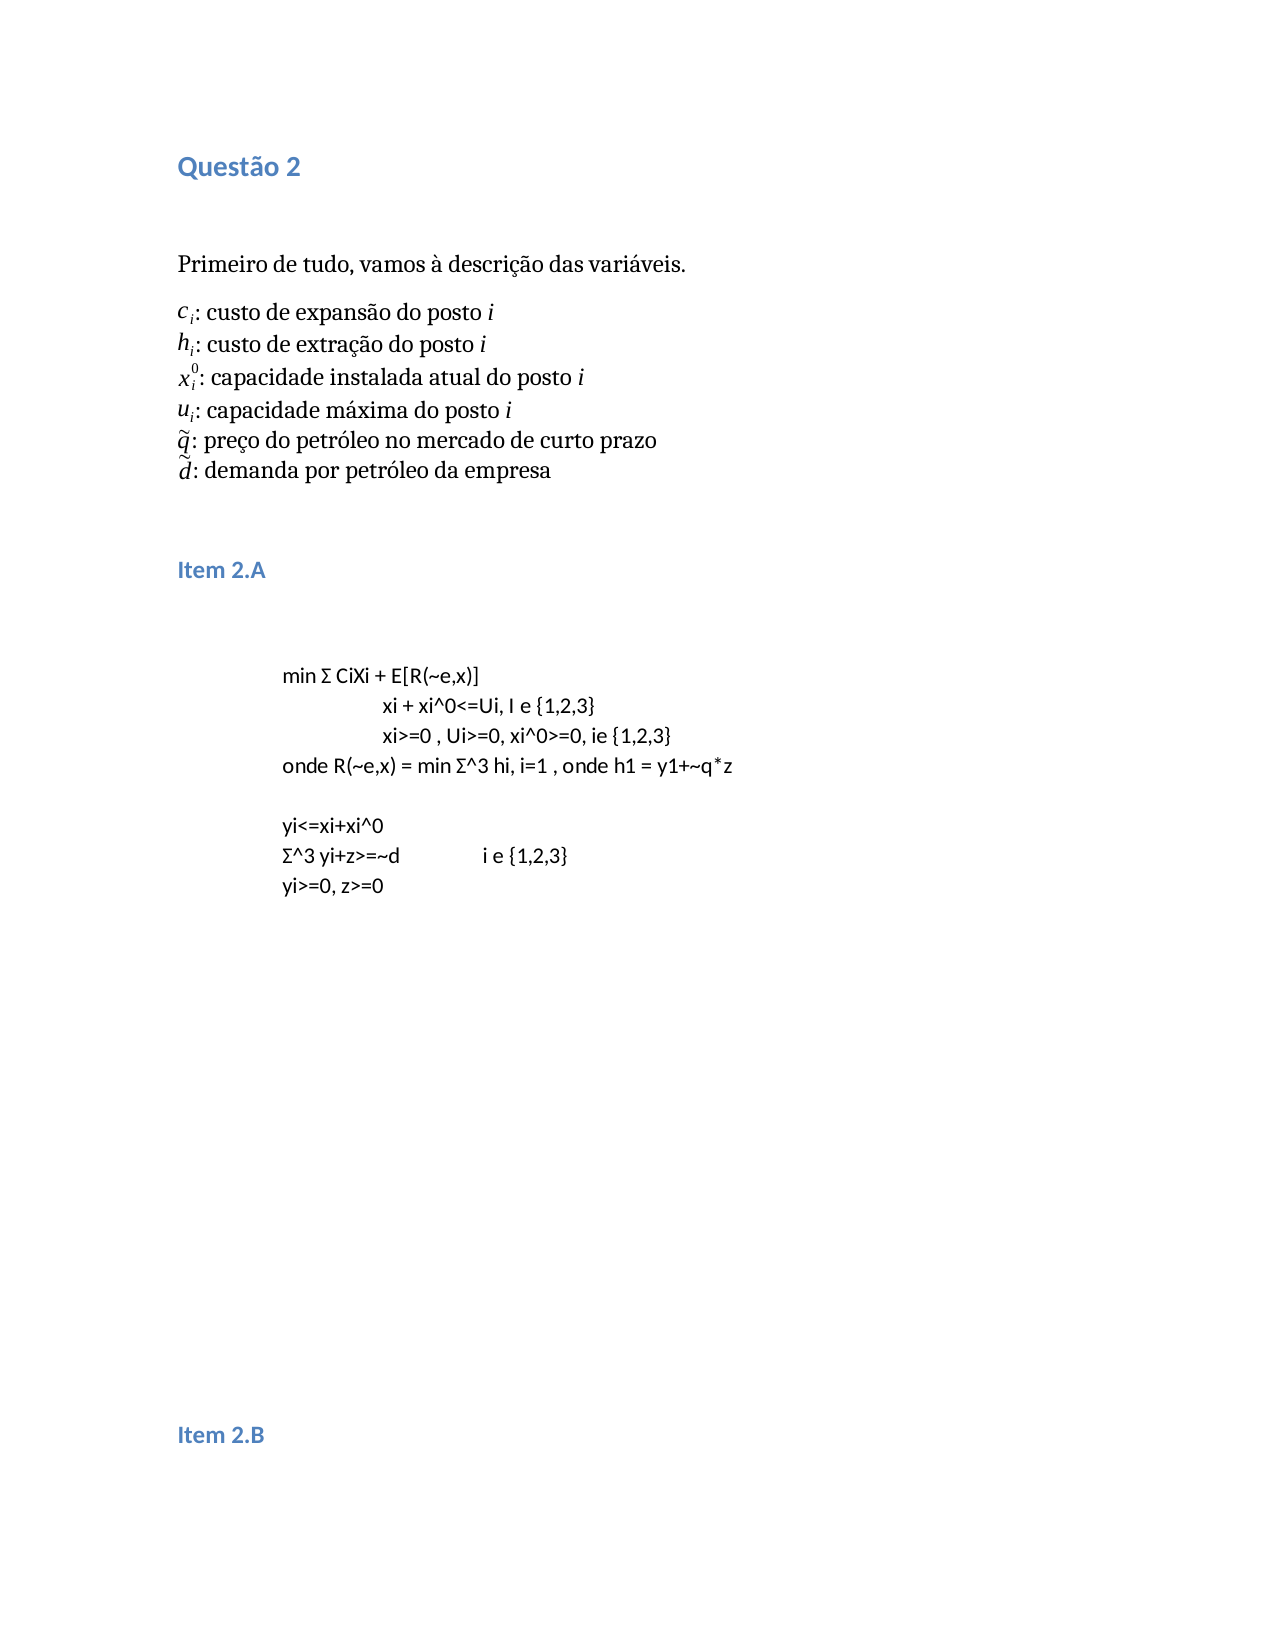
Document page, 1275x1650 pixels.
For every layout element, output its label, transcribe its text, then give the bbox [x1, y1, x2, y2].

subtitle Item 2.B [177, 1419, 1098, 1449]
text Primeiro de tudo, vamos à descrição das variáveis. [177, 249, 1098, 278]
subtitle Item 2.A [177, 554, 1098, 584]
text : custo de expansão do posto : custo de extração do posto : capacidade instalada atual do posto : capacidade máxima do posto : preço do petróleo no mercado de curto prazo : demanda por petróleo da empresa [177, 297, 1098, 485]
subtitle Questão 2 [177, 148, 1098, 183]
